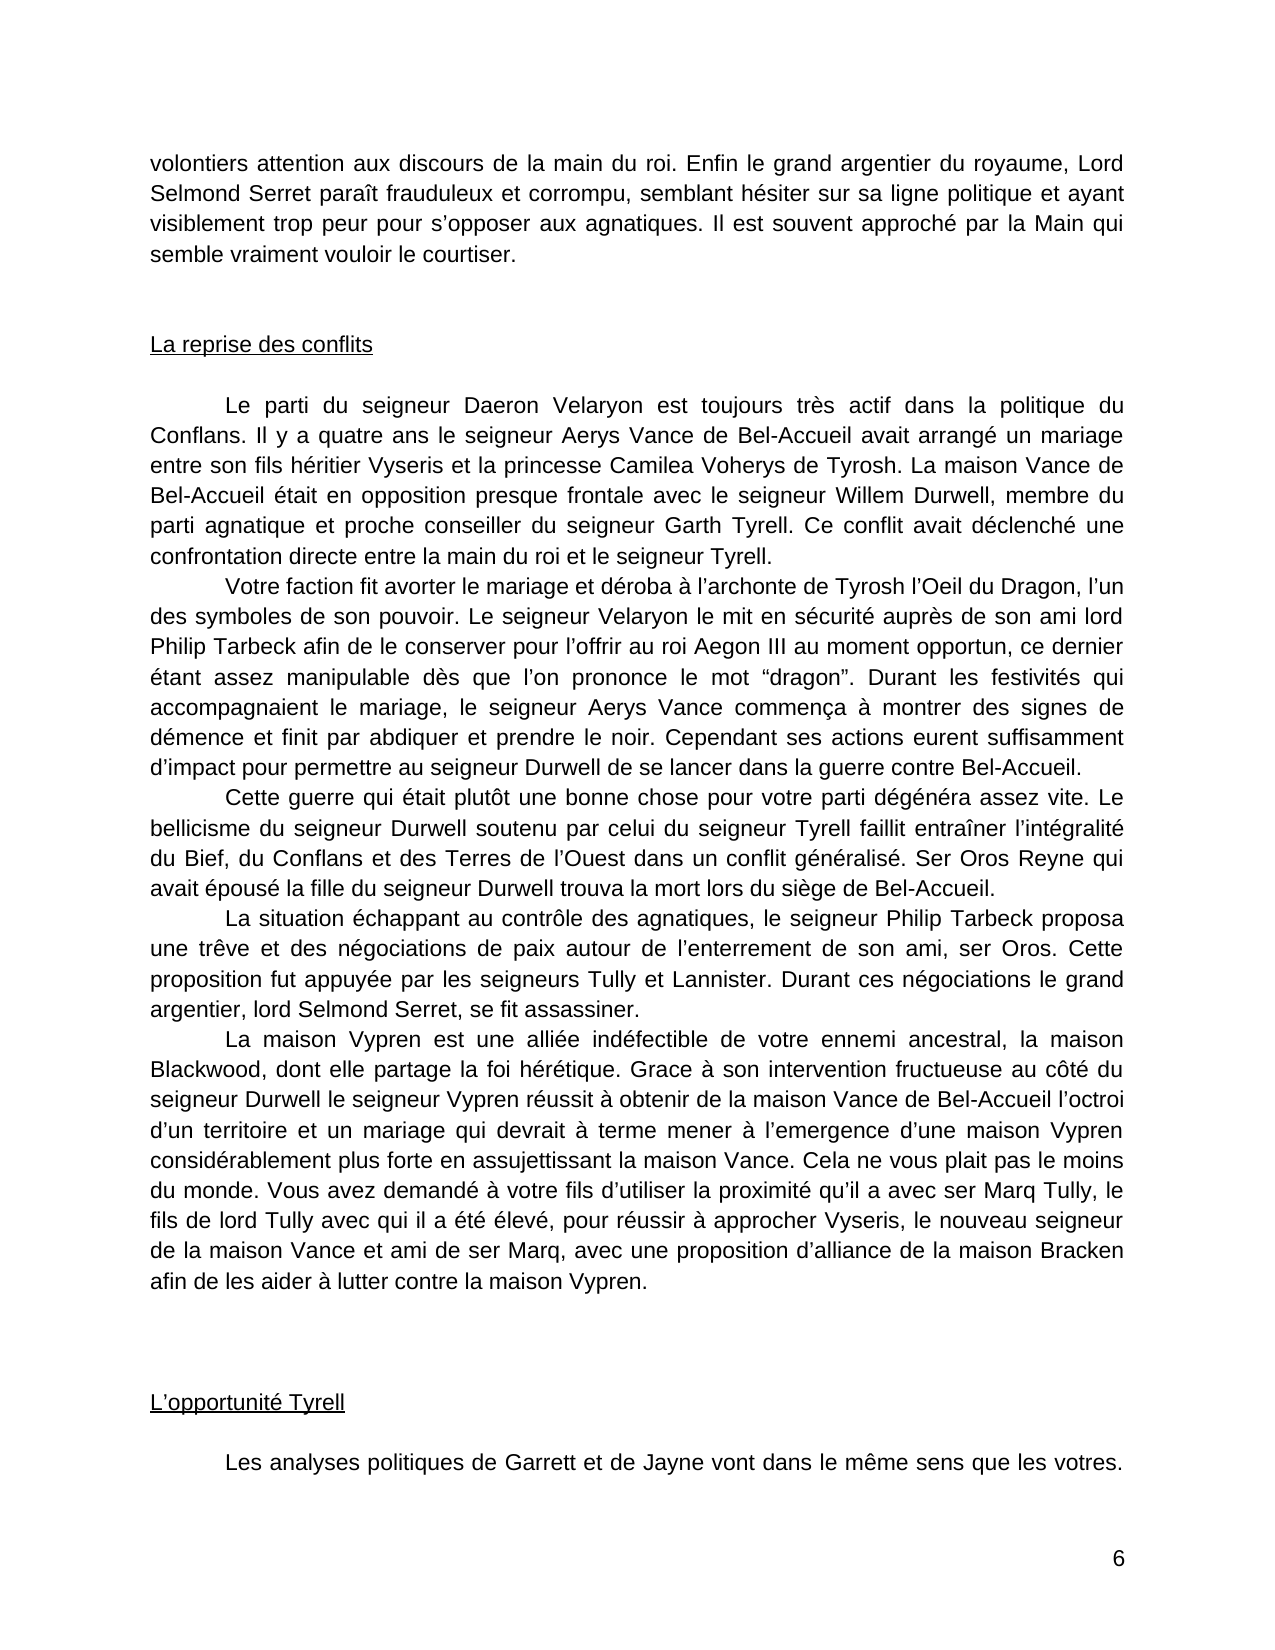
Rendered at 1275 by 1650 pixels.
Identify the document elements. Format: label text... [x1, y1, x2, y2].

text L’opportunité Tyrell [150, 1388, 1125, 1415]
text La reprise des conflits [150, 331, 1125, 358]
text La situation échappant au contrôle des agnatiques, le seigneur Philip Tarbeck proposa une trêve et des négociations de paix autour de l’enterrement de son ami, ser Oros. Cette proposition fut appuyée par les seigneurs Tully et Lannister. Durant ces négociations le grand argentier, lord Selmond Serret, se fit assassiner. [150, 905, 1125, 1022]
text Cette guerre qui était plutôt une bonne chose pour votre parti dégénéra assez vite. Le bellicisme du seigneur Durwell soutenu par celui du seigneur Tyrell faillit entraîner l’intégralité du Bief, du Conflans et des Terres de l’Ouest dans un conflit généralisé. Ser Oros Reyne qui avait épousé la fille du seigneur Durwell trouva la mort lors du siège de Bel-Accueil. [150, 784, 1125, 901]
text La maison Vypren est une alliée indéfectible de votre ennemi ancestral, la maison Blackwood, dont elle partage la foi hérétique. Grace à son intervention fructueuse au côté du seigneur Durwell le seigneur Vypren réussit à obtenir de la maison Vance de Bel-Accueil l’octroi d’un territoire et un mariage qui devrait à terme mener à l’emergence d’une maison Vypren considérablement plus forte en assujettissant la maison Vance. Cela ne vous plait pas le moins du monde. Vous avez demandé à votre fils d’utiliser la proximité qu’il a avec ser Marq Tully, le fils de lord Tully avec qui il a été élevé, pour réussir à approcher Vyseris, le nouveau seigneur de la maison Vance et ami de ser Marq, avec une proposition d’alliance de la maison Bracken afin de les aider à lutter contre la maison Vypren. [150, 1026, 1125, 1294]
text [150, 150, 1125, 267]
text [150, 1449, 1125, 1475]
text Le parti du seigneur Daeron Velaryon est toujours très actif dans la politique du Conflans. Il y a quatre ans le seigneur Aerys Vance de Bel-Accueil avait arrangé un mariage entre son fils héritier Vyseris et la princesse Camilea Voherys de Tyrosh. La maison Vance de Bel-Accueil était en opposition presque frontale avec le seigneur Willem Durwell, membre du parti agnatique et proche conseiller du seigneur Garth Tyrell. Ce conflit avait déclenché une confrontation directe entre la main du roi et le seigneur Tyrell. [150, 392, 1125, 569]
text Votre faction fit avorter le mariage et déroba à l’archonte de Tyrosh l’Oeil du Dragon, l’un des symboles de son pouvoir. Le seigneur Velaryon le mit en sécurité auprès de son ami lord Philip Tarbeck afin de le conserver pour l’offrir au roi Aegon III au moment opportun, ce dernier étant assez manipulable dès que l’on prononce le mot “dragon”. Durant les festivités qui accompagnaient le mariage, le seigneur Aerys Vance commença à montrer des signes de démence et finit par abdiquer et prendre le noir. Cependant ses actions eurent suffisamment d’impact pour permettre au seigneur Durwell de se lancer dans la guerre contre Bel-Accueil. [150, 573, 1125, 781]
